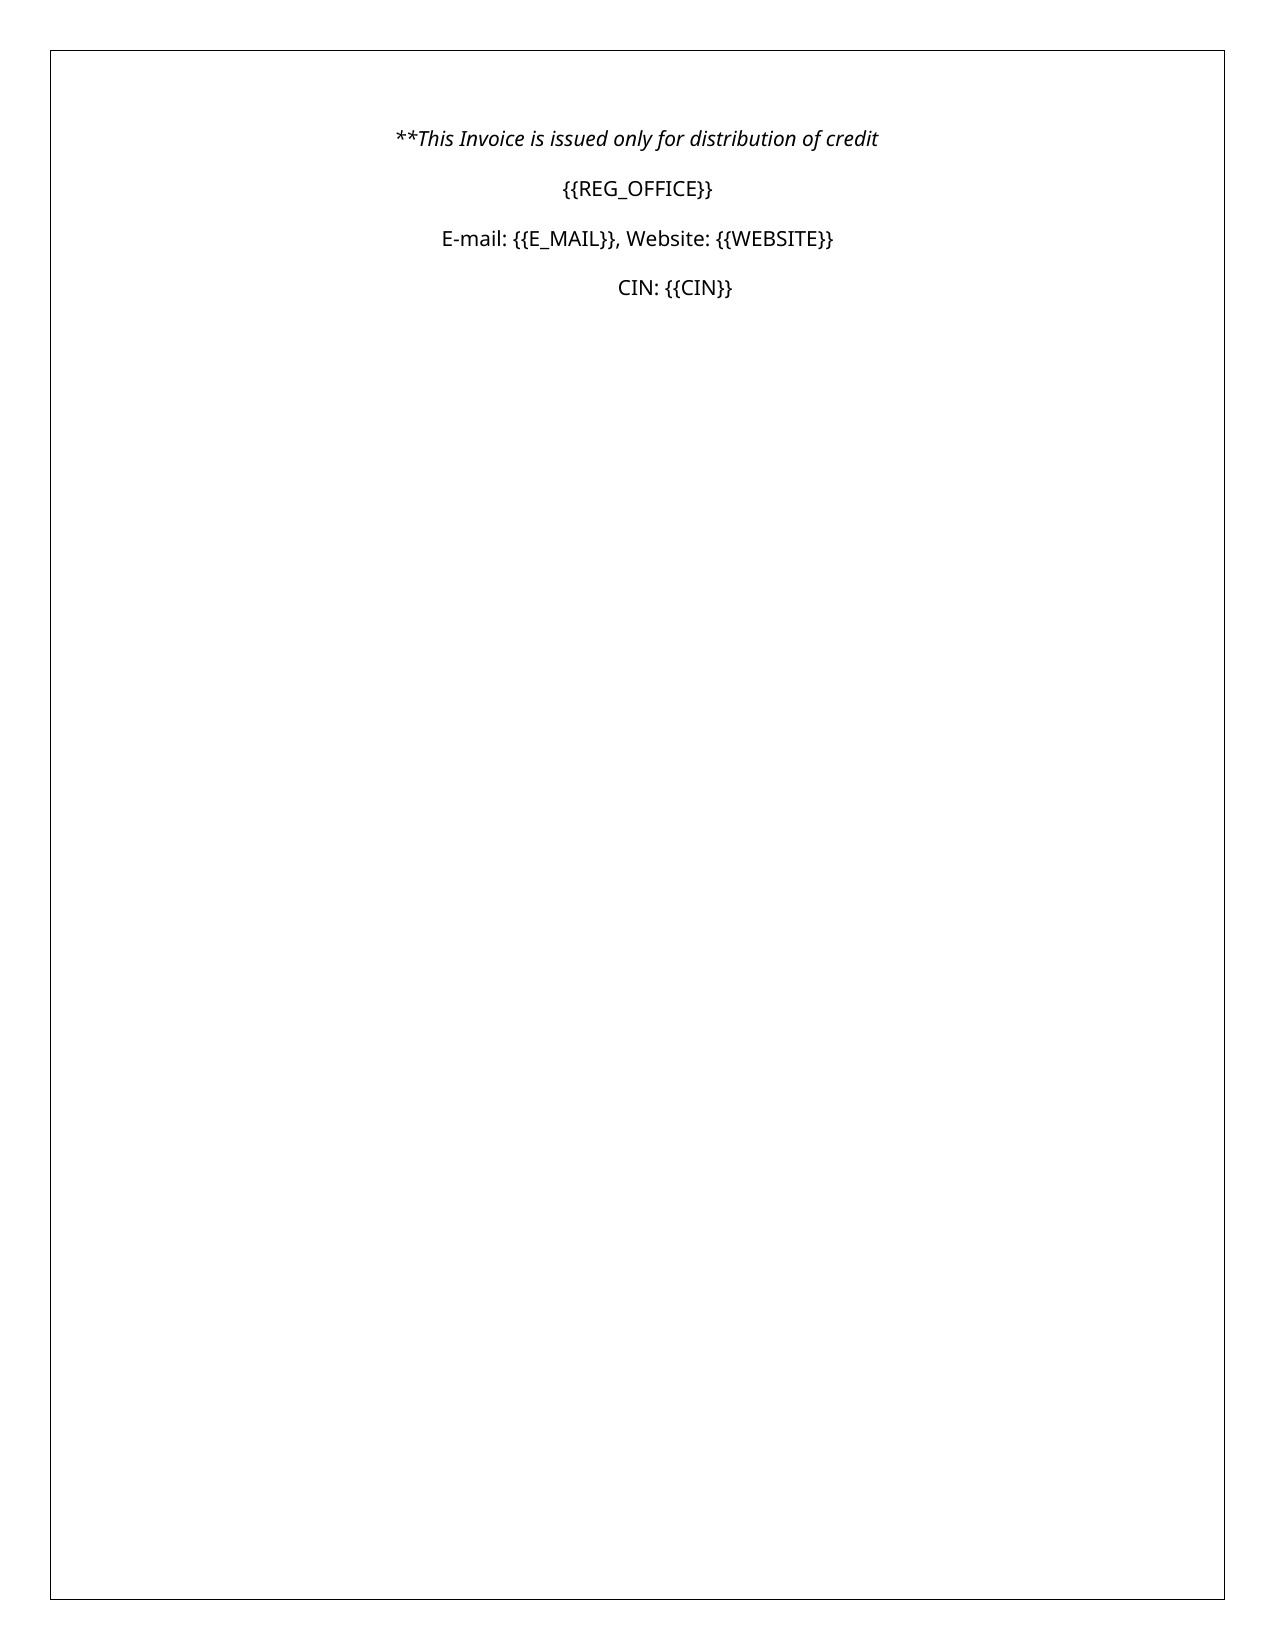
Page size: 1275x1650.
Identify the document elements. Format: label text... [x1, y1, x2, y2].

text E-mail: {{E_MAIL}}, Website: {{WEBSITE}} [75, 224, 1200, 252]
text **This Invoice is issued only for distribution of credit [75, 124, 1200, 153]
text {{REG_OFFICE}} [75, 174, 1200, 203]
text CIN: {{CIN}} [75, 273, 1200, 302]
